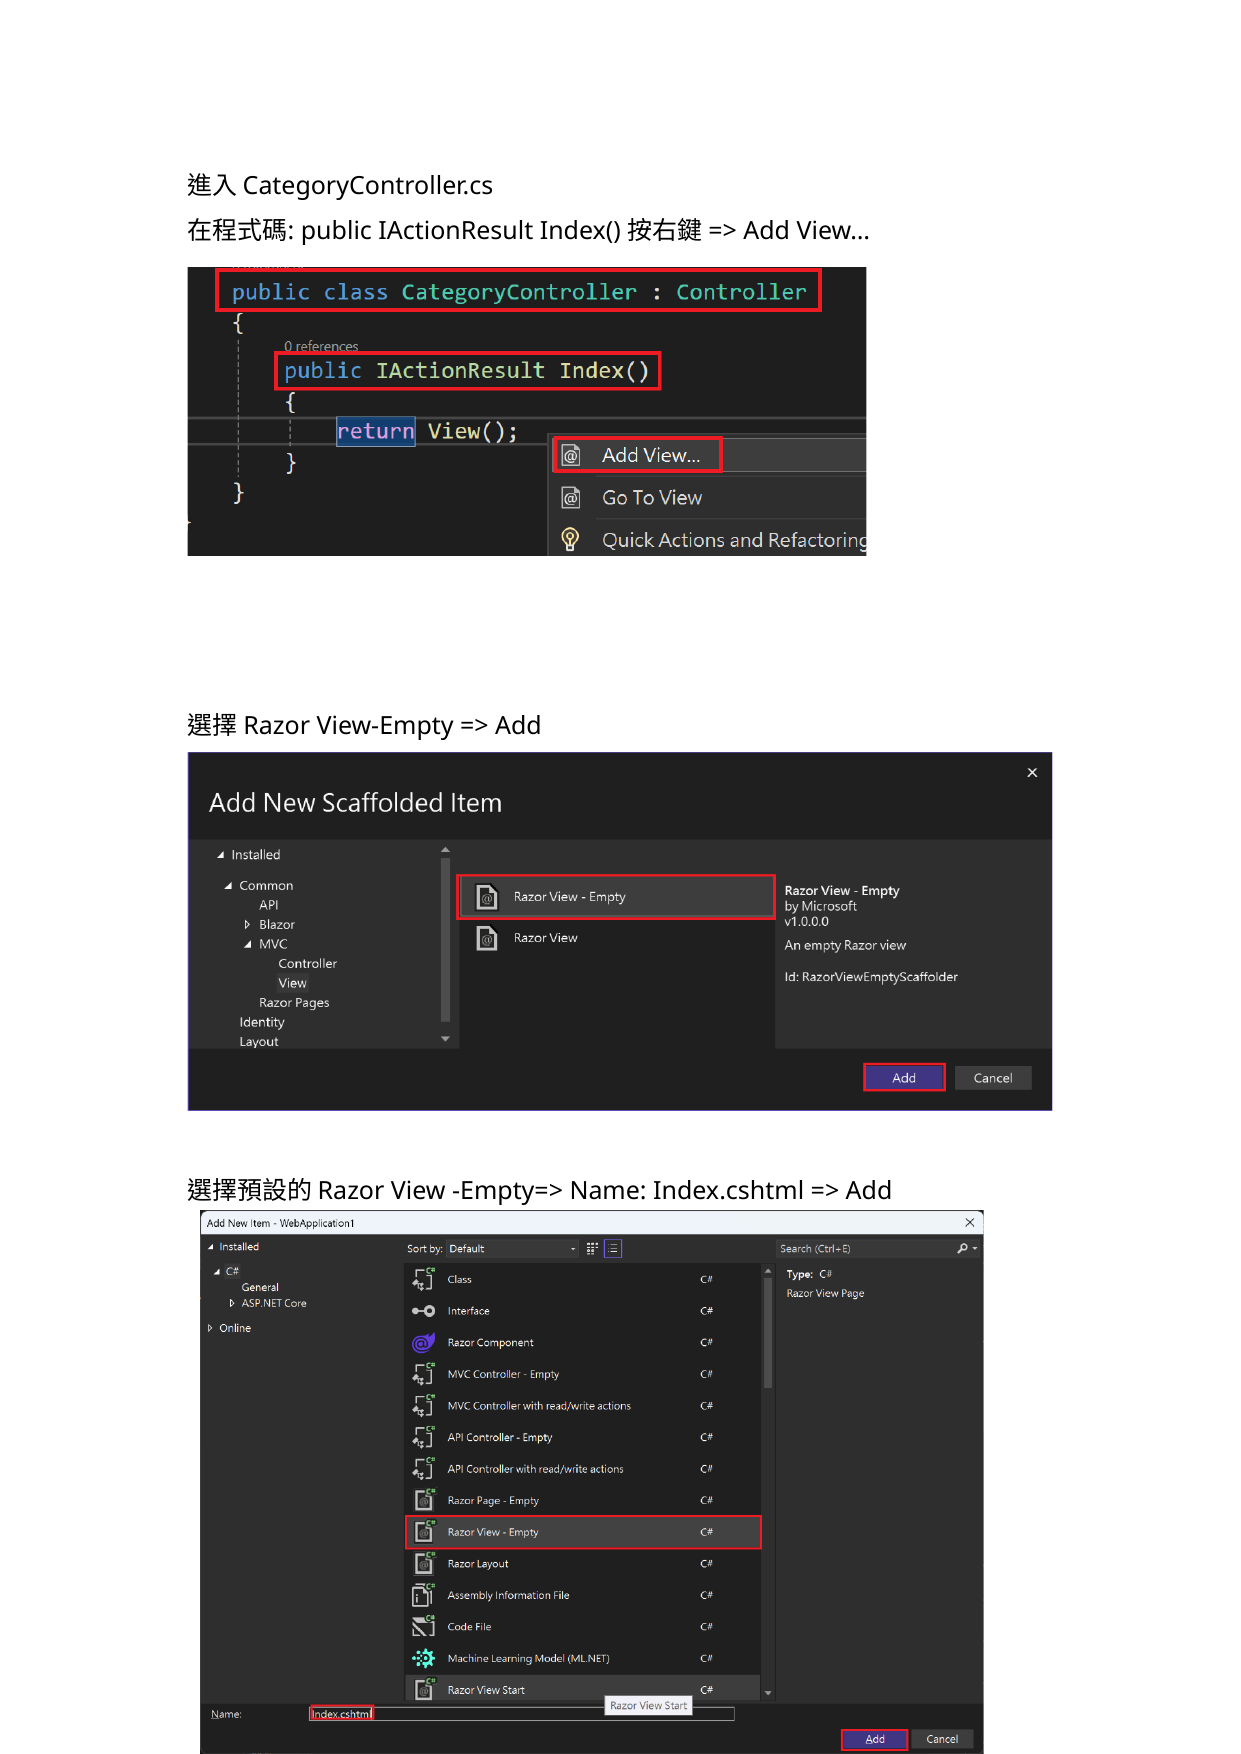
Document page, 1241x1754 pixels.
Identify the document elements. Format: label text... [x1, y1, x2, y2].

text 進入CategoryController.cs [187, 164, 1053, 202]
text 在程式碼: public IActionResult Index() 按右鍵 => Add View… [187, 209, 1053, 247]
picture [200, 1210, 984, 1754]
picture [187, 267, 867, 556]
text 選擇 Razor View-Empty => Add [187, 704, 1053, 742]
text 選擇預設的Razor View -Empty=> Name: Index.cshtml => Add [187, 1169, 1053, 1207]
picture [187, 752, 1053, 1111]
